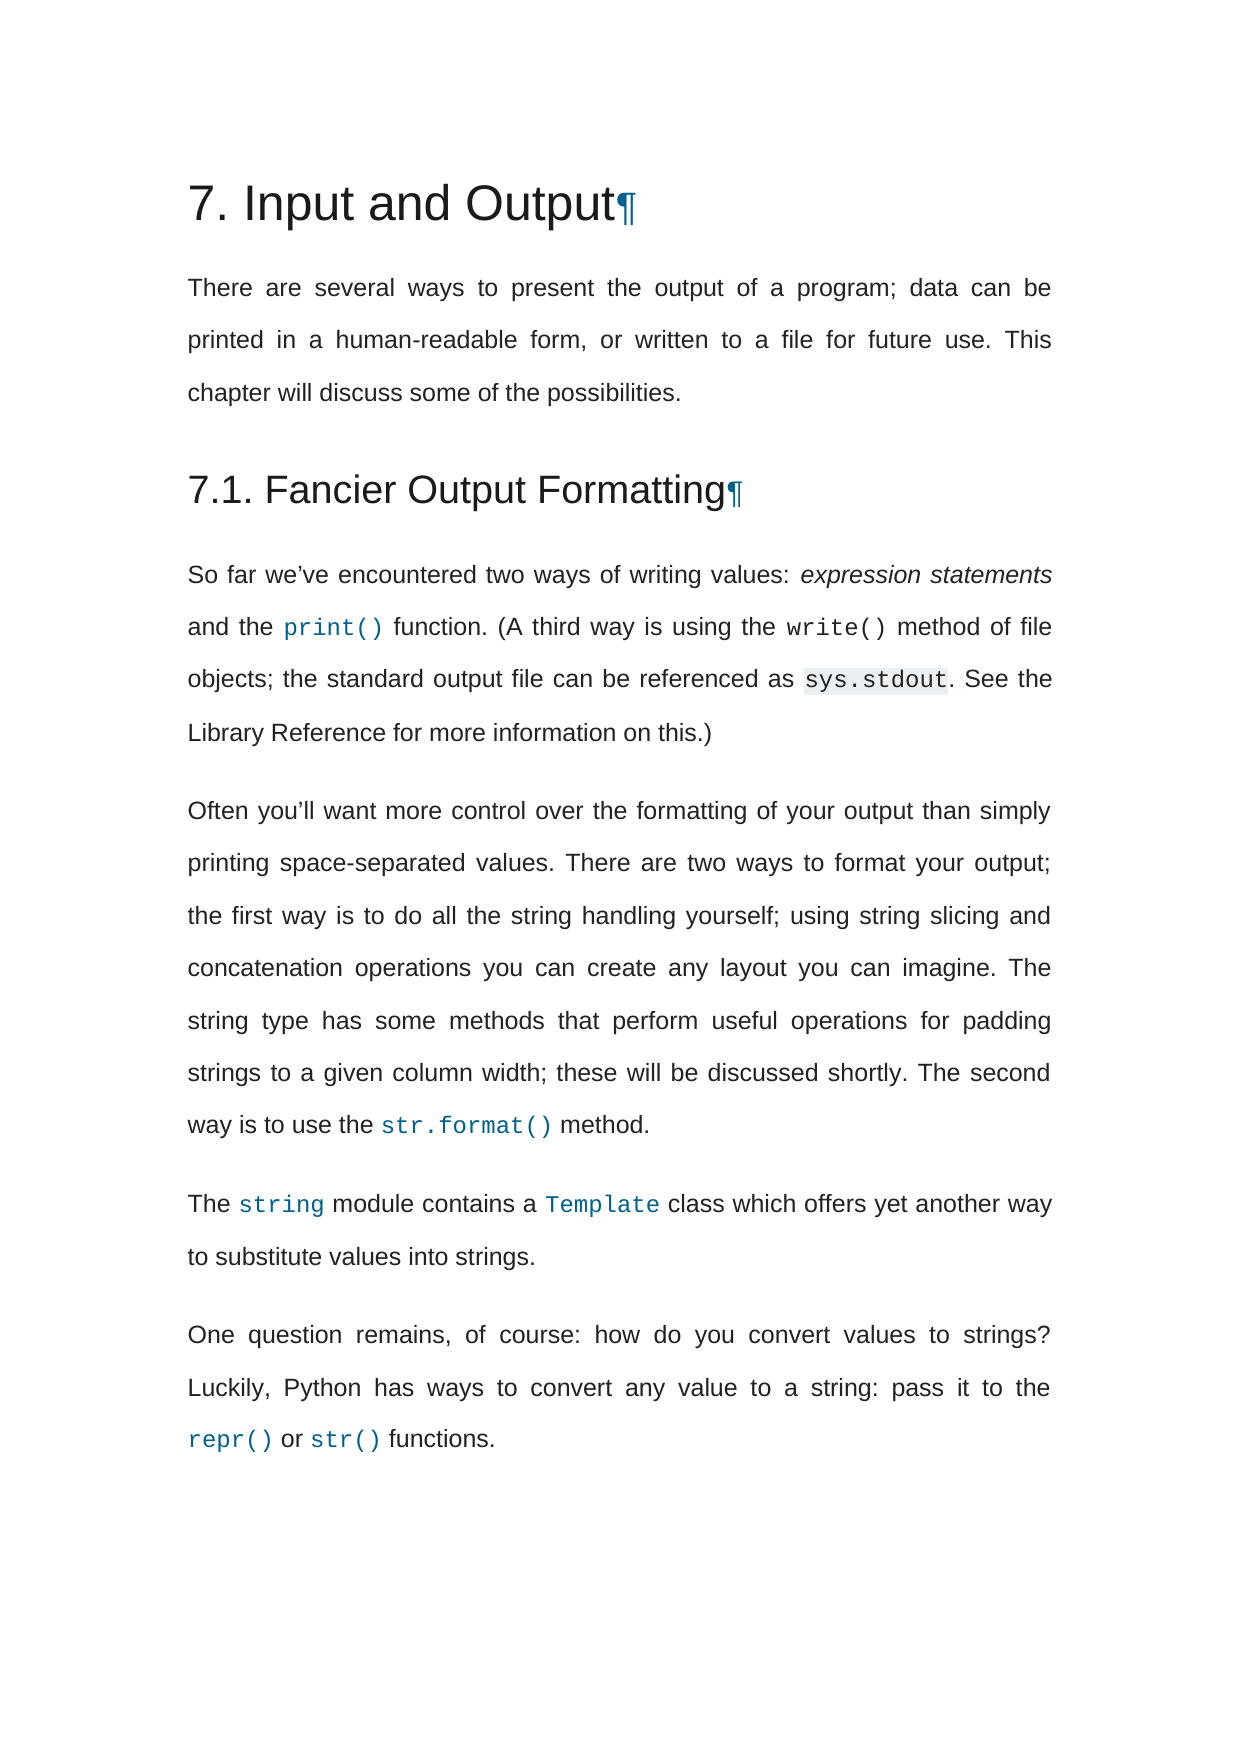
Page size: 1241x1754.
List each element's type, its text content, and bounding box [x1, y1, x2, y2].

text Often you’ll want more control over the formatting of your output than simply printing space-separated values. There are two ways to format your output; the first way is to do all the string handling yourself; using string slicing and concatenation operations you can create any layout you can imagine. The string type has some methods that perform useful operations for padding strings to a given column width; these will be discussed shortly. The second way is to use the str.format() method. [187, 792, 1053, 1144]
text So far we’ve encountered two ways of writing values: expression statements and the print() function. (A third way is using the write() method of file objects; the standard output file can be referenced as sys.stdout. See the Library Reference for more information on this.) [187, 556, 1053, 751]
text 7. Input and Output¶ [187, 164, 1053, 239]
text There are several ways to present the output of a program; data can be printed in a human-readable form, or written to a file for future use. This chapter will discuss some of the possibilities. [187, 269, 1053, 411]
text One question remains, of course: how do you convert values to strings? Luckily, Python has ways to convert any value to a string: pass it to the repr() or str() functions. [187, 1316, 1053, 1458]
text The string module contains a Template class which offers yet another way to substitute values into strings. [187, 1185, 1053, 1275]
text 7.1. Fancier Output Formatting¶ [187, 452, 1053, 527]
